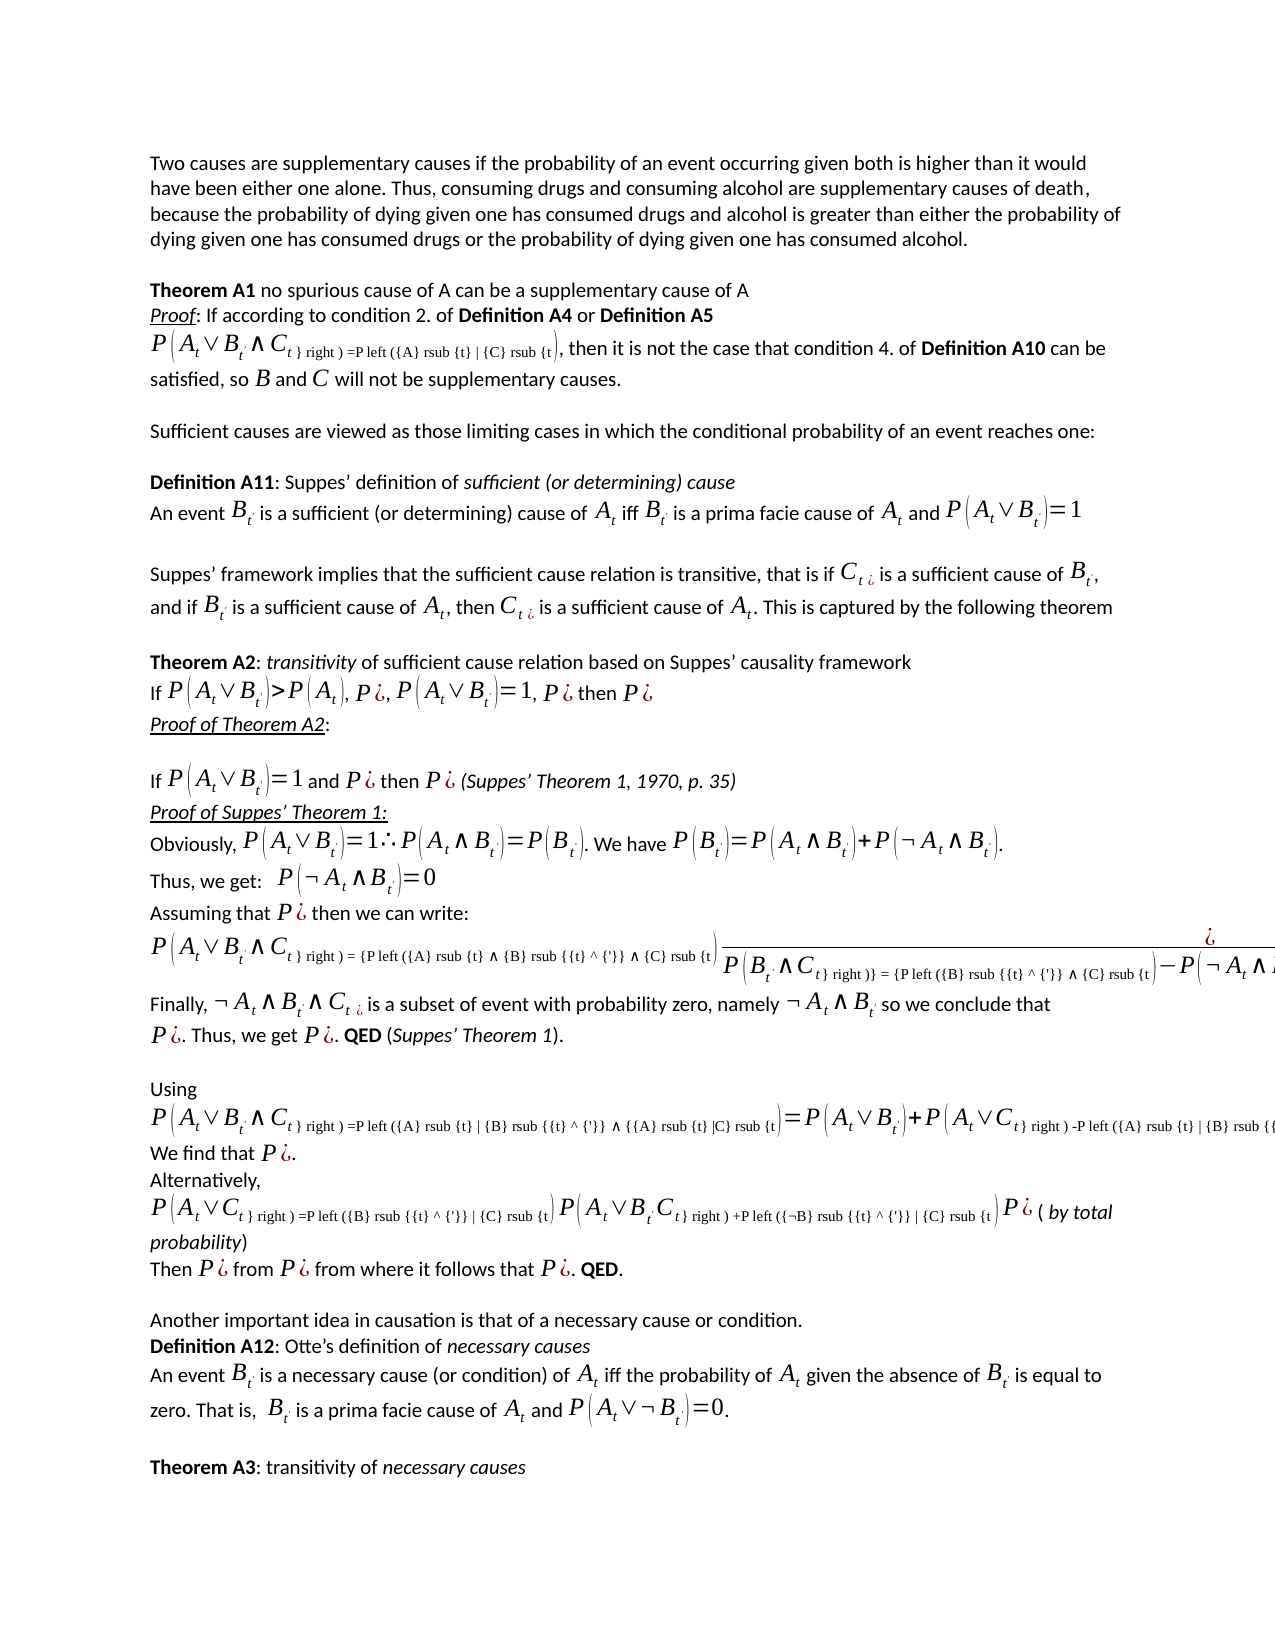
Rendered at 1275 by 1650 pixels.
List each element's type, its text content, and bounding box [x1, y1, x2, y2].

text Definition A11: Suppes’ definition of sufficient (or determining) cause [150, 469, 1125, 494]
text Proof of Theorem A2: [150, 712, 1125, 737]
text Proof of Suppes’ Theorem 1: [150, 799, 1125, 825]
text If and then (Suppes’ Theorem 1, 1970, p. 35) [150, 762, 1125, 799]
text Thus, we get: [150, 862, 1125, 899]
text Finally, is a subset of event with probability zero, namely so we conclude that [150, 987, 1125, 1021]
text Theorem A1 no spurious cause of A can be a supplementary cause of A [150, 277, 1125, 302]
text Using [150, 1077, 1125, 1102]
text Suppes’ framework implies that the sufficient cause relation is transitive, that is if is a sufficient cause of , and if is a sufficient cause of , then is a sufficient cause of . This is captured by the following theorem [150, 557, 1125, 624]
text If , , , then [150, 674, 1125, 712]
text ( by total probability) [150, 1192, 1125, 1255]
text . Thus, we get . QED (Suppes’ Theorem 1). [150, 1021, 1125, 1051]
text Theorem A2: transitivity of sufficient cause relation based on Suppes’ causality framework [150, 649, 1125, 674]
text An event is a sufficient (or determining) cause of iff is a prima facie cause of and [150, 494, 1125, 531]
text Sufficient causes are viewed as those limiting cases in which the conditional probability of an event reaches one: [150, 418, 1125, 443]
text Then from from where it follows that . QED. [150, 1255, 1125, 1282]
text Assuming that then we can write: [150, 899, 1125, 927]
text Alternatively, [150, 1167, 1125, 1192]
text Theorem A3: transitivity of necessary causes [150, 1454, 1125, 1480]
text Definition A12: Otte’s definition of necessary causes [150, 1333, 1125, 1358]
text We find that . [150, 1139, 1125, 1167]
text Obviously, . We have . [150, 825, 1125, 862]
text Another important idea in causation is that of a necessary cause or condition. [150, 1308, 1125, 1333]
text An event is a necessary cause (or condition) of iff the probability of given the absence of is equal to zero. That is, is a prima facie cause of and . [150, 1358, 1125, 1429]
